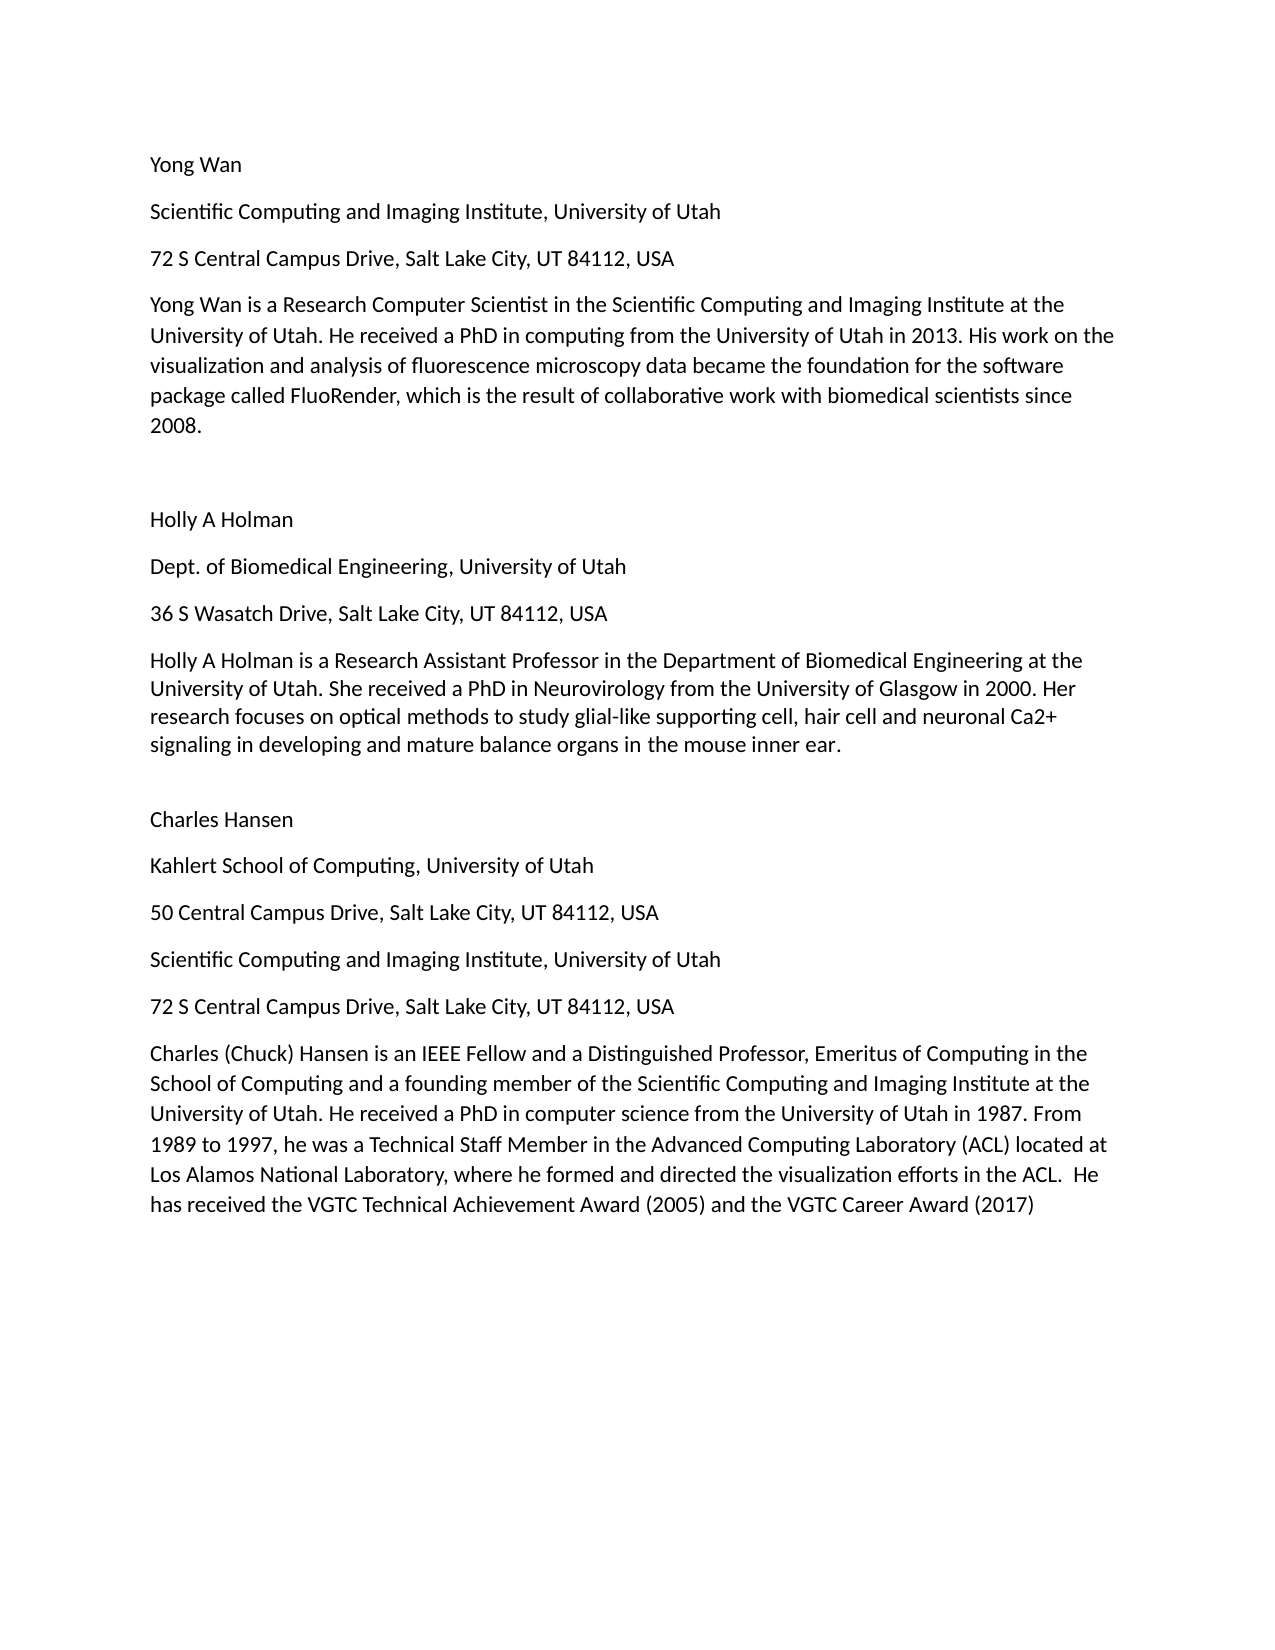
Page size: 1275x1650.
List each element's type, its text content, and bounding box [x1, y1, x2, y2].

text Charles (Chuck) Hansen is an IEEE Fellow and a Distinguished Professor, Emeritus of Computing in the School of Computing and a founding member of the Scientific Computing and Imaging Institute at the University of Utah. He received a PhD in computer science from the University of Utah in 1987. From 1989 to 1997, he was a Technical Staff Member in the Advanced Computing Laboratory (ACL) located at Los Alamos National Laboratory, where he formed and directed the visualization efforts in the ACL. He has received the VGTC Technical Achievement Award (2005) and the VGTC Career Award (2017) [150, 1039, 1125, 1218]
text Scientific Computing and Imaging Institute, University of Utah [150, 197, 1125, 225]
text Kahlert School of Computing, University of Utah [150, 852, 1125, 880]
text 36 S Wasatch Drive, Salt Lake City, UT 84112, USA [150, 599, 1125, 627]
text Yong Wan [150, 150, 1125, 178]
text Charles Hansen [150, 805, 1125, 833]
text 72 S Central Campus Drive, Salt Lake City, UT 84112, USA [150, 244, 1125, 272]
text Yong Wan is a Research Computer Scientist in the Scientific Computing and Imaging Institute at the University of Utah. He received a PhD in computing from the University of Utah in 2013. His work on the visualization and analysis of fluorescence microscopy data became the foundation for the software package called FluoRender, which is the result of collaborative work with biomedical scientists since 2008. [150, 291, 1125, 439]
text Holly A Holman is a Research Assistant Professor in the Department of Biomedical Engineering at the University of Utah. She received a PhD in Neurovirology from the University of Glasgow in 2000. Her research focuses on optical methods to study glial-like supporting cell, hair cell and neuronal Ca2+ signaling in developing and mature balance organs in the mouse inner ear. [150, 646, 1125, 758]
text 50 Central Campus Drive, Salt Lake City, UT 84112, USA [150, 898, 1125, 927]
text Dept. of Biomedical Engineering, University of Utah [150, 552, 1125, 580]
text Scientific Computing and Imaging Institute, University of Utah [150, 945, 1125, 973]
text Holly A Holman [150, 505, 1125, 533]
text 72 S Central Campus Drive, Salt Lake City, UT 84112, USA [150, 992, 1125, 1020]
